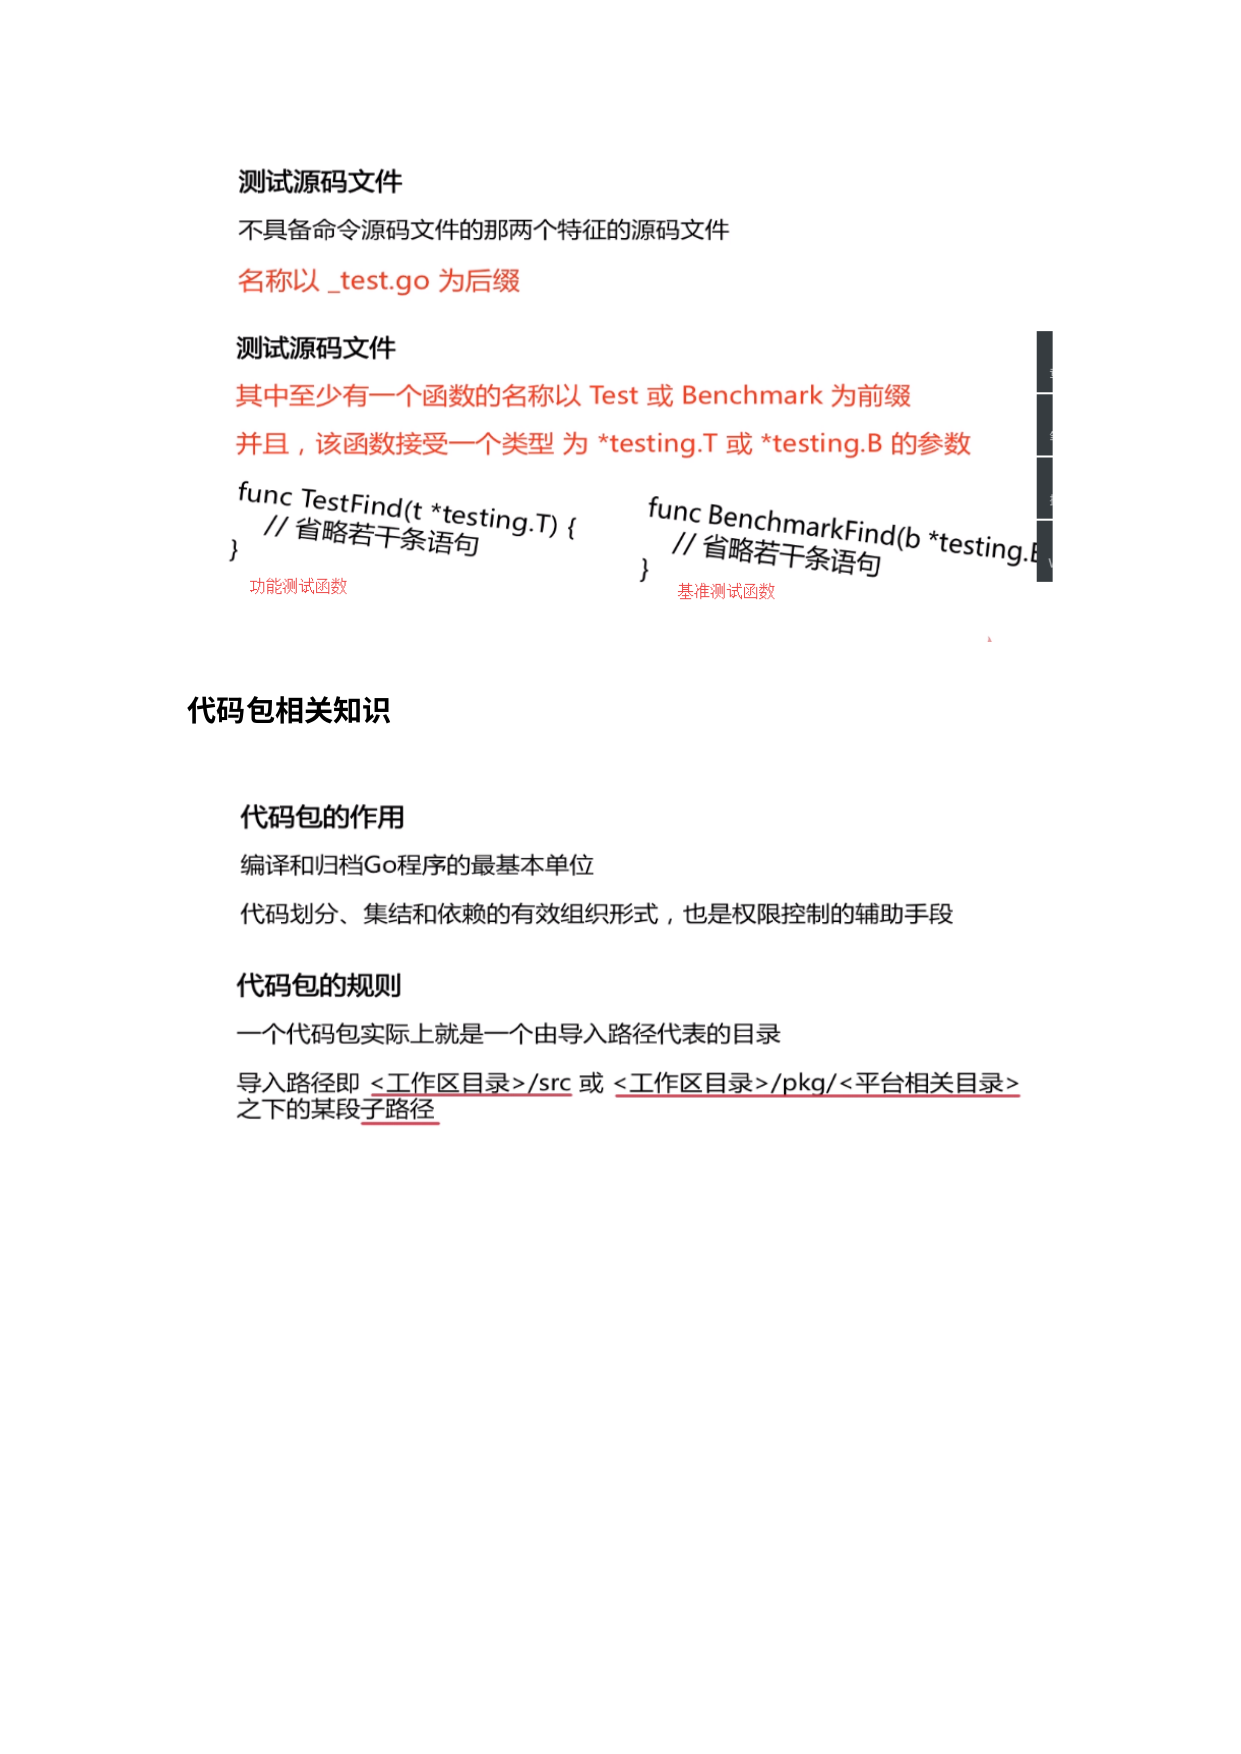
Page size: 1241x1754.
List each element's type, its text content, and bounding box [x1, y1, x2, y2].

picture [187, 961, 1052, 1141]
picture [187, 799, 1052, 940]
picture [187, 162, 1053, 314]
picture [187, 324, 1053, 642]
subtitle 代码包相关知识 [187, 677, 1053, 742]
